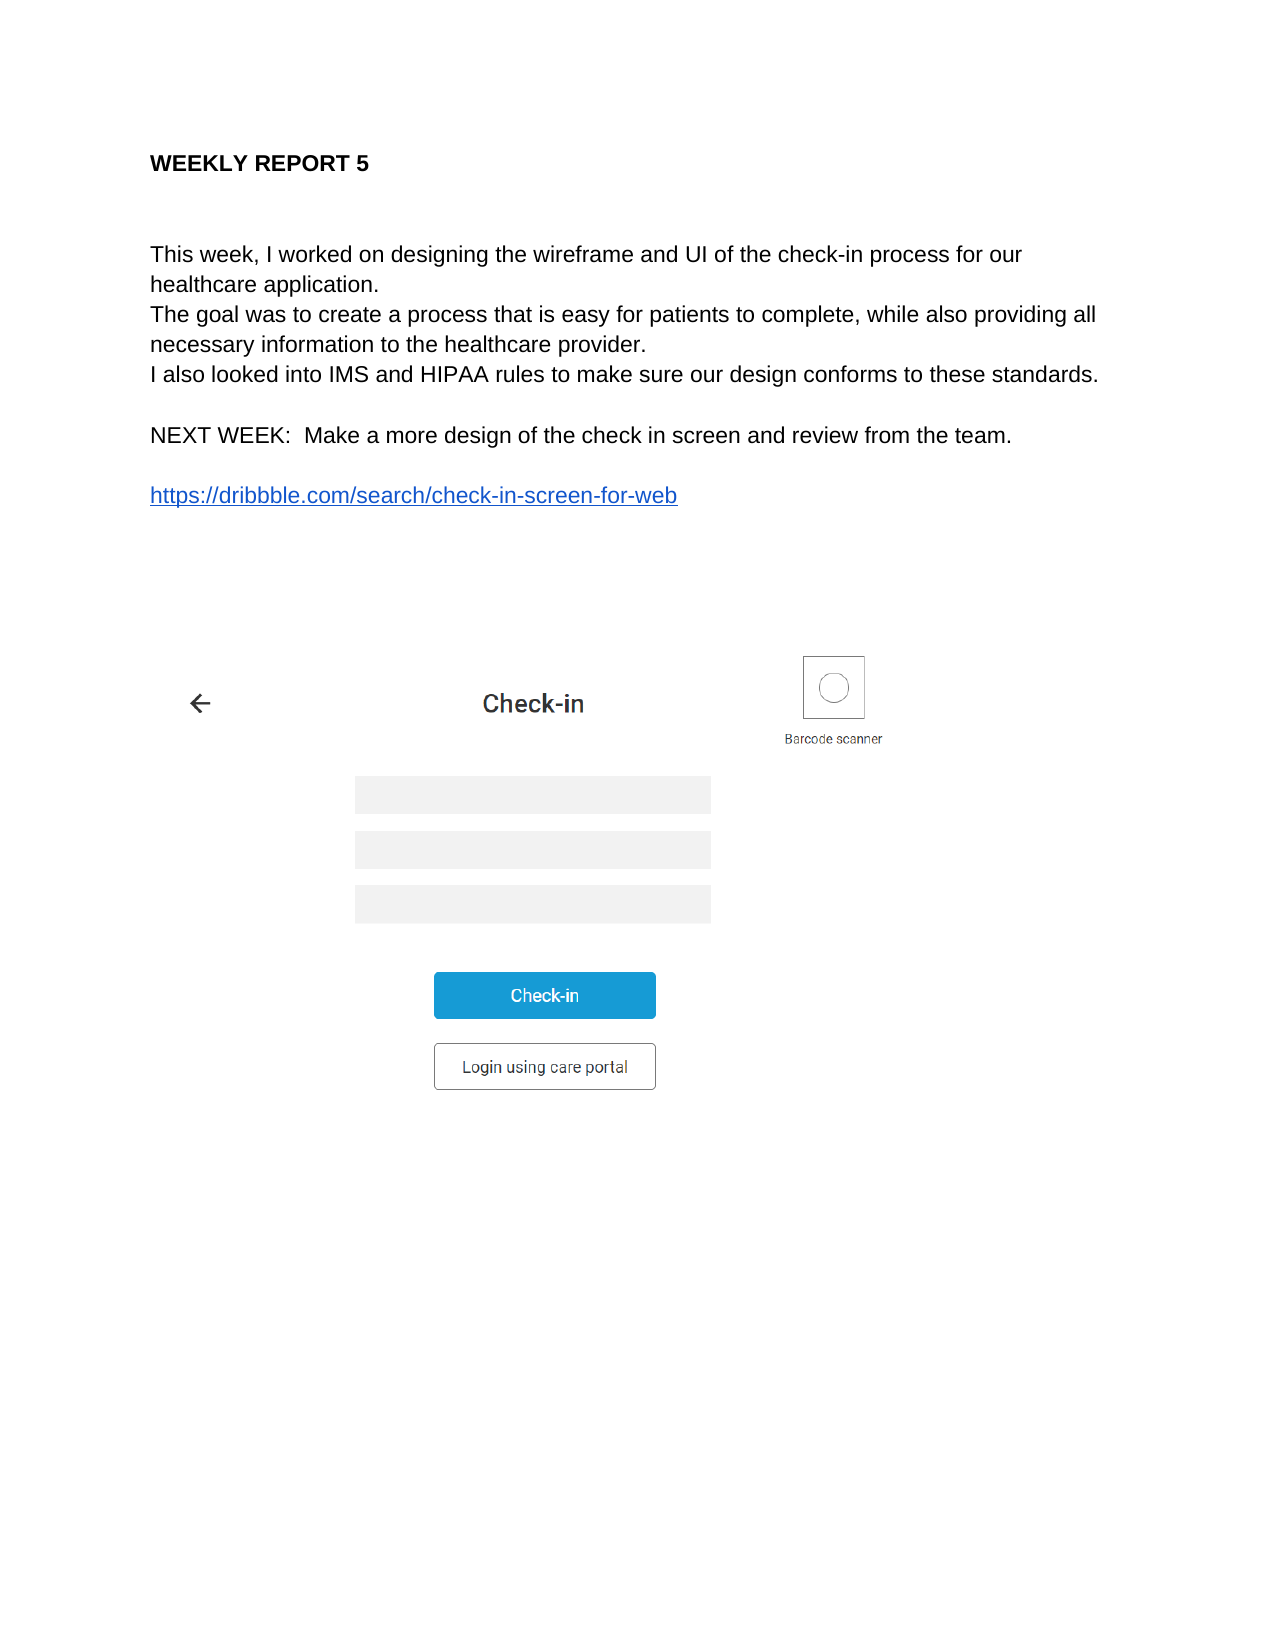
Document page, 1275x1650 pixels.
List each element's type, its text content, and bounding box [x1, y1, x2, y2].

text I also looked into IMS and HIPAA rules to make sure our design conforms to these standards. [150, 361, 1125, 388]
text NEXT WEEK: Make a more design of the check in screen and review from the team. [150, 422, 1125, 448]
picture [150, 572, 900, 1117]
text The goal was to create a process that is easy for patients to complete, while also providing all necessary information to the healthcare provider. [150, 301, 1125, 358]
text WEEKLY REPORT 5 [150, 150, 1125, 176]
text This week, I worked on designing the wireframe and UI of the check-in process for our healthcare application. [150, 241, 1125, 297]
text https://dribbble.com/search/check-in-screen-for-web [150, 482, 1125, 509]
